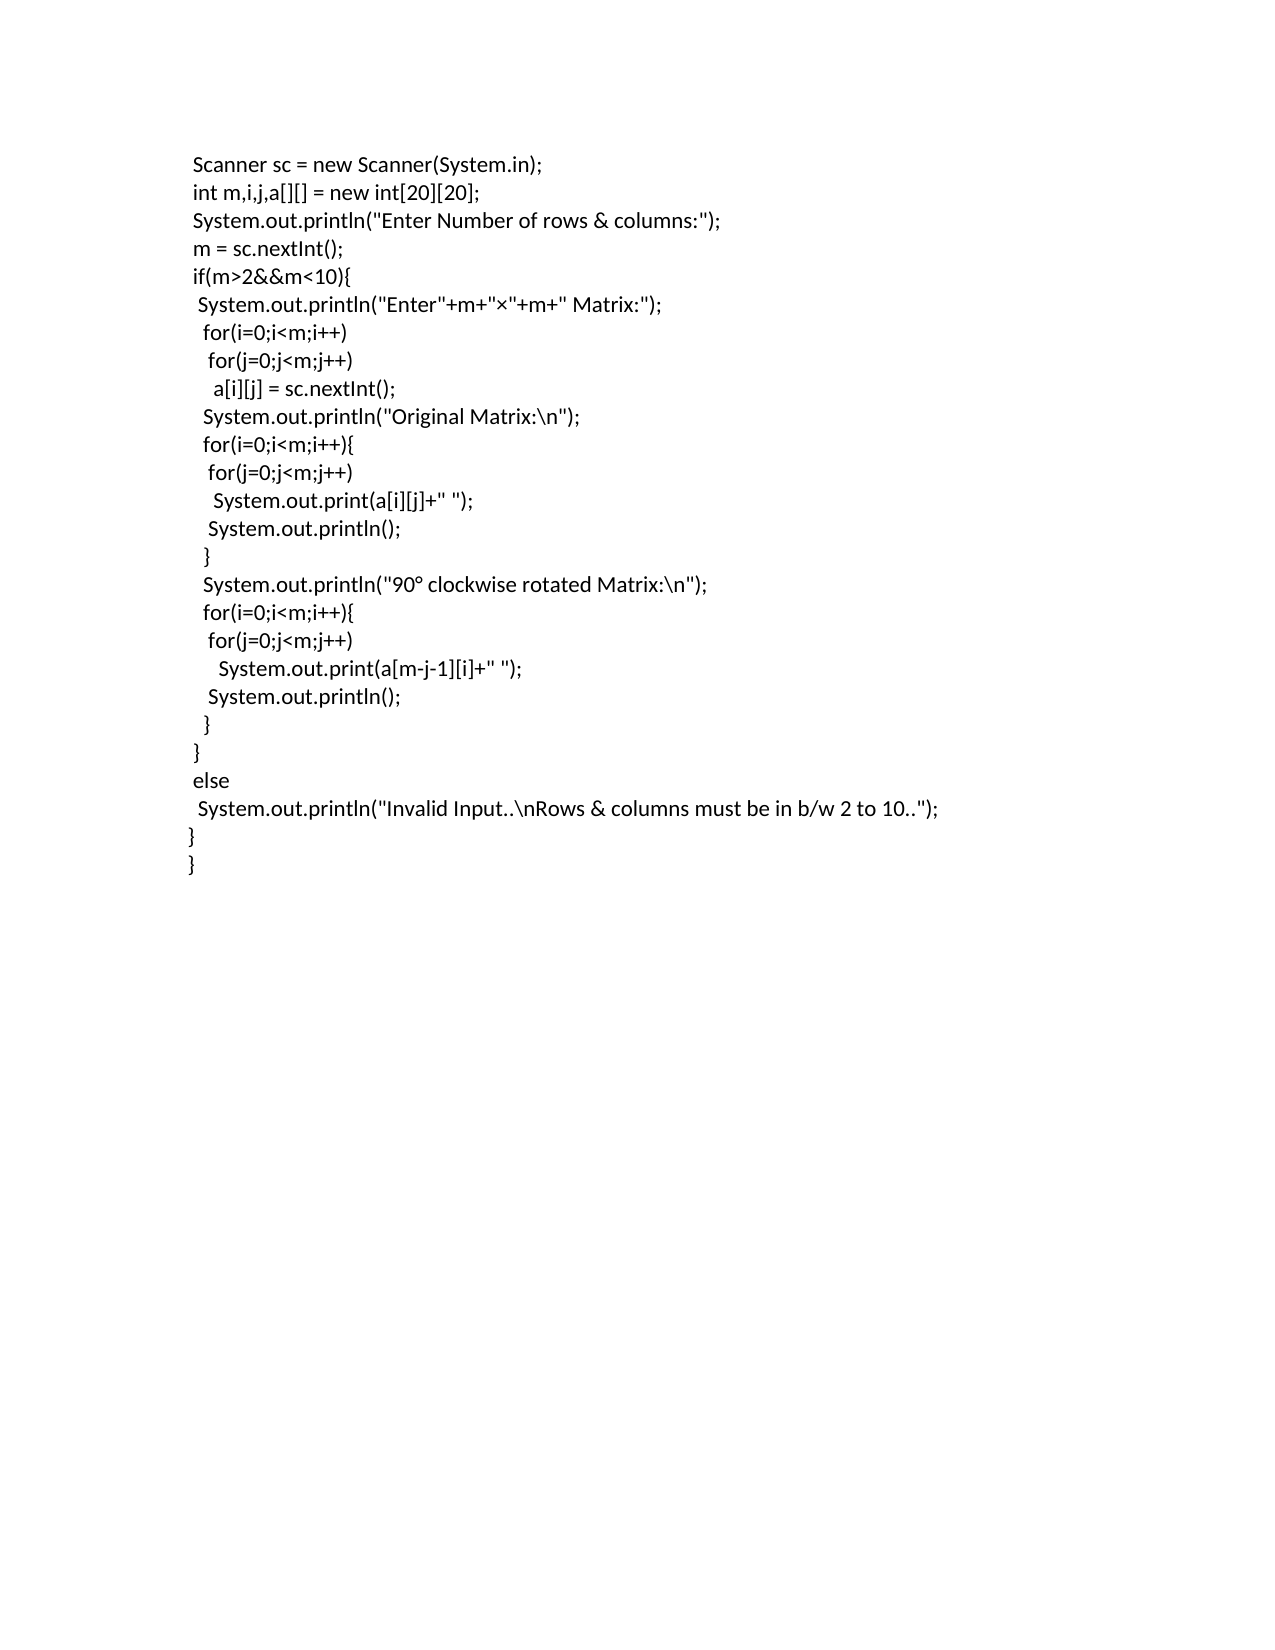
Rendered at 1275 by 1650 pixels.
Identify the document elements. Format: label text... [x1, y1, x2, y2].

text System.out.println("Enter"+m+"×"+m+" Matrix:"); [187, 290, 1087, 318]
text a[i][j] = sc.nextInt(); [187, 374, 1087, 402]
text for(j=0;j<m;j++) [187, 458, 1087, 486]
text System.out.println(); [187, 682, 1087, 710]
text System.out.println("Original Matrix:\n"); [187, 402, 1087, 430]
text } [187, 738, 1087, 766]
text for(i=0;i<m;i++) [187, 318, 1087, 346]
text m = sc.nextInt(); [187, 234, 1087, 262]
text for(j=0;j<m;j++) [187, 626, 1087, 654]
text } [187, 822, 1087, 851]
text } [187, 851, 1087, 878]
text Scanner sc = new Scanner(System.in); [187, 150, 1087, 178]
text for(i=0;i<m;i++){ [187, 598, 1087, 626]
text System.out.println(); [187, 514, 1087, 542]
text for(j=0;j<m;j++) [187, 346, 1087, 374]
text System.out.print(a[m-j-1][i]+" "); [187, 654, 1087, 682]
text } [187, 542, 1087, 570]
text System.out.println("90° clockwise rotated Matrix:\n"); [187, 570, 1087, 598]
text else [187, 766, 1087, 794]
text System.out.print(a[i][j]+" "); [187, 486, 1087, 514]
text int m,i,j,a[][] = new int[20][20]; [187, 178, 1087, 206]
text } [187, 710, 1087, 738]
text System.out.println("Invalid Input..\nRows & columns must be in b/w 2 to 10.."); [187, 794, 1087, 822]
text System.out.println("Enter Number of rows & columns:"); [187, 206, 1087, 234]
text if(m>2&&m<10){ [187, 262, 1087, 290]
text for(i=0;i<m;i++){ [187, 430, 1087, 458]
